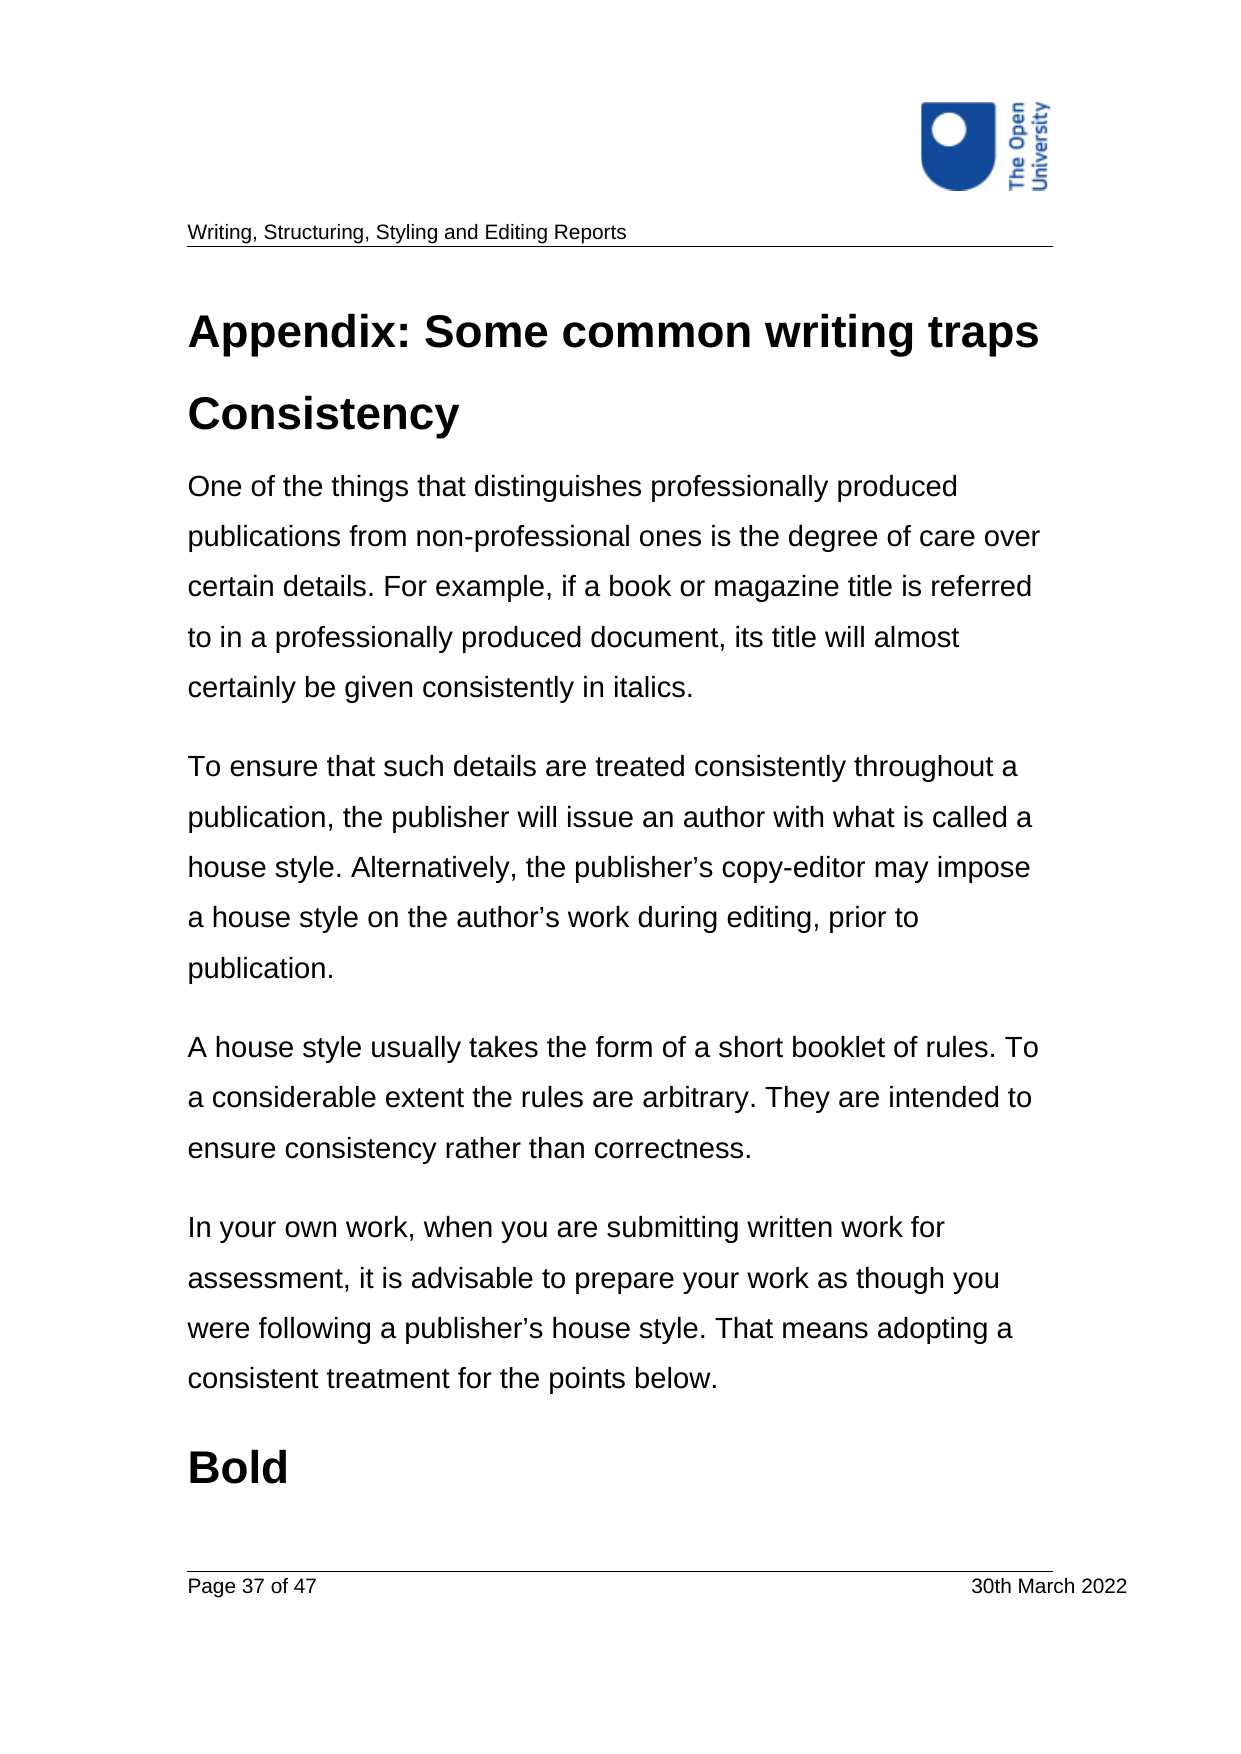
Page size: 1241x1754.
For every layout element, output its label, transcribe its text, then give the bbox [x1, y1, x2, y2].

picture [921, 102, 1052, 191]
subtitle Consistency [187, 387, 1053, 439]
subtitle Appendix: Some common writing traps [187, 305, 1053, 358]
text In your own work, when you are submitting written work for assessment, it is advisable to prepare your work as though you were following a publisher’s house style. That means adopting a consistent treatment for the points below. [187, 1210, 1053, 1395]
text A house style usually takes the form of a short booklet of rules. To a considerable extent the rules are arbitrary. They are intended to ensure consistency rather than correctness. [187, 1030, 1053, 1164]
text One of the things that distinguishes professionally produced publications from non-professional ones is the degree of care over certain details. For example, if a book or magazine title is referred to in a professionally produced document, its title will almost certainly be given consistently in italics. [187, 469, 1053, 703]
subtitle Bold [187, 1441, 1053, 1493]
text To ensure that such details are treated consistently throughout a publication, the publisher will issue an author with what is called a house style. Alternatively, the publisher’s copy-editor may impose a house style on the author’s work during editing, prior to publication. [187, 749, 1053, 984]
